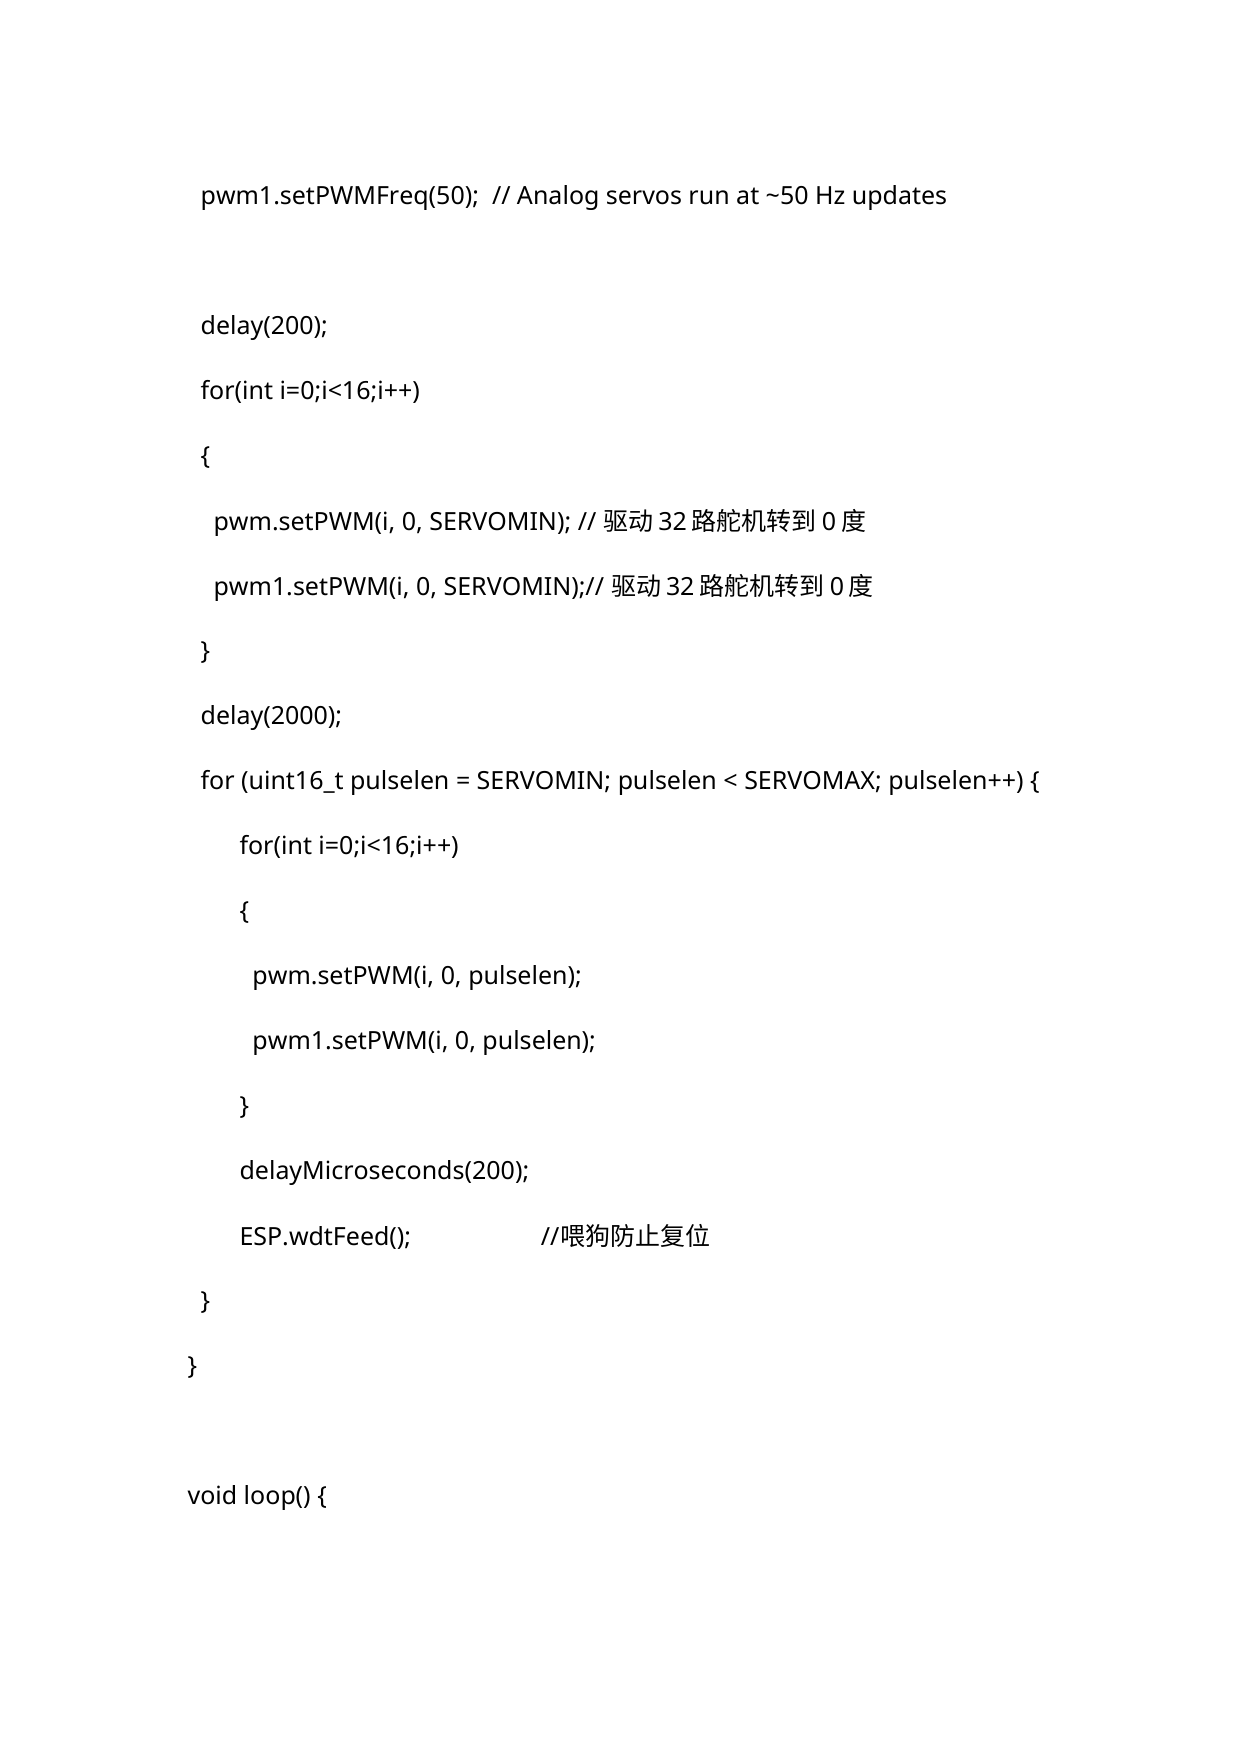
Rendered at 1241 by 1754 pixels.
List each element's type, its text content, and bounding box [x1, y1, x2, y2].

text pwm.setPWM(i, 0, pulselen); [187, 942, 1053, 1007]
text } [187, 1072, 1053, 1137]
text } [187, 1332, 1053, 1397]
text pwm.setPWM(i, 0, SERVOMIN); // 驱动32路舵机转到0度 [187, 487, 1053, 552]
text pwm1.setPWM(i, 0, SERVOMIN);// 驱动32路舵机转到0度 [187, 552, 1053, 617]
text for(int i=0;i<16;i++) [187, 357, 1053, 422]
text ESP.wdtFeed(); //喂狗防止复位 [187, 1202, 1053, 1267]
text for (uint16_t pulselen = SERVOMIN; pulselen < SERVOMAX; pulselen++) { [187, 747, 1053, 812]
text void loop() { [187, 1462, 1053, 1527]
text } [187, 1267, 1053, 1332]
text { [187, 422, 1053, 487]
text { [187, 877, 1053, 942]
text delay(200); [187, 292, 1053, 357]
text for(int i=0;i<16;i++) [187, 812, 1053, 877]
text pwm1.setPWMFreq(50); // Analog servos run at ~50 Hz updates [187, 162, 1053, 227]
text } [187, 617, 1053, 682]
text delayMicroseconds(200); [187, 1137, 1053, 1202]
text pwm1.setPWM(i, 0, pulselen); [187, 1007, 1053, 1072]
text delay(2000); [187, 682, 1053, 747]
